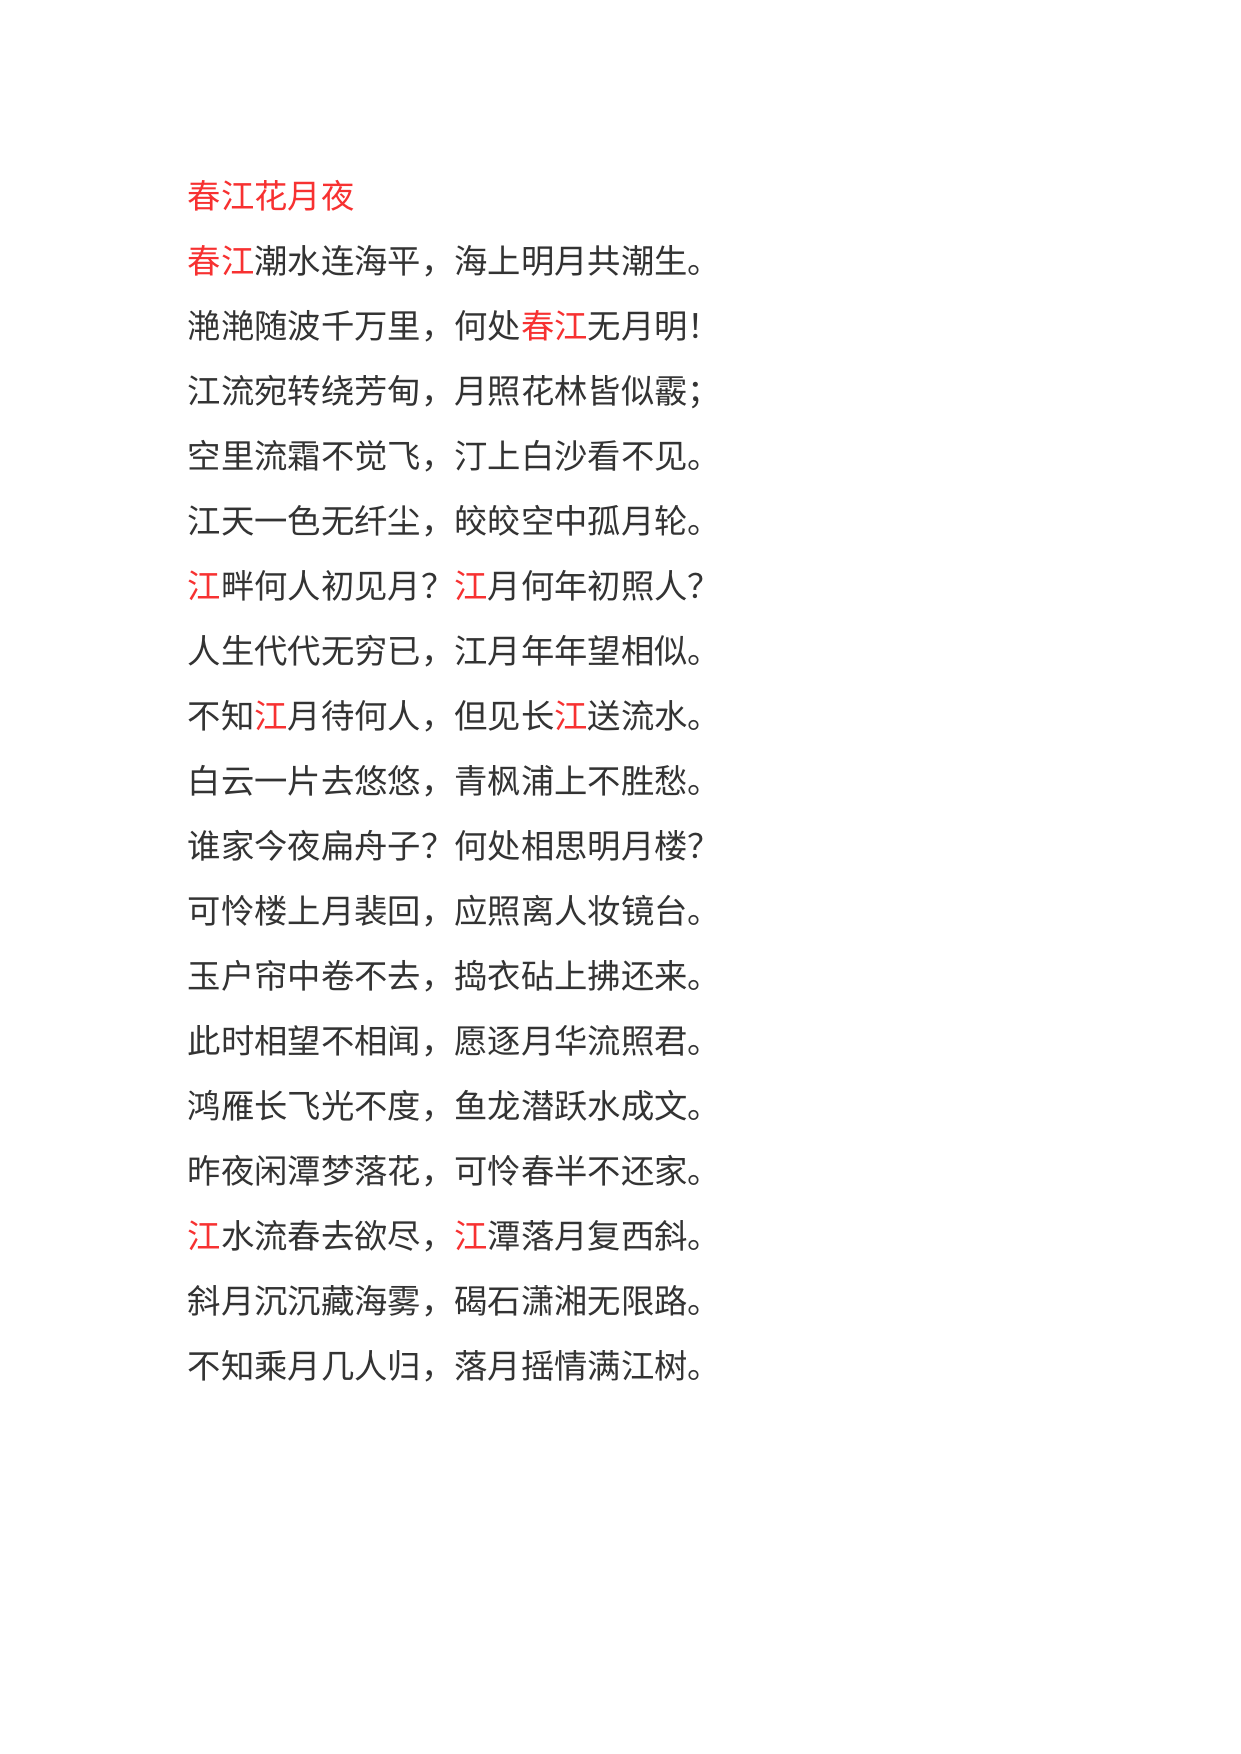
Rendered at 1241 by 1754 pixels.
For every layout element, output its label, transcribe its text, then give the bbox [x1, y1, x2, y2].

text 春江花月夜 [187, 162, 1053, 227]
text 春江潮水连海平，海上明月共潮生。 滟滟随波千万里，何处春江无月明！ 江流宛转绕芳甸，月照花林皆似霰； 空里流霜不觉飞，汀上白沙看不见。 江天一色无纤尘，皎皎空中孤月轮。 江畔何人初见月？江月何年初照人？ 人生代代无穷已，江月年年望相似。 不知江月待何人，但见长江送流水。 白云一片去悠悠，青枫浦上不胜愁。 谁家今夜扁舟子？何处相思明月楼？ 可怜楼上月裴回，应照离人妆镜台。 玉户帘中卷不去，捣衣砧上拂还来。 此时相望不相闻，愿逐月华流照君。 鸿雁长飞光不度，鱼龙潜跃水成文。 昨夜闲潭梦落花，可怜春半不还家。 江水流春去欲尽，江潭落月复西斜。 斜月沉沉藏海雾，碣石潇湘无限路。 不知乘月几人归，落月摇情满江树。 [187, 227, 1053, 1397]
